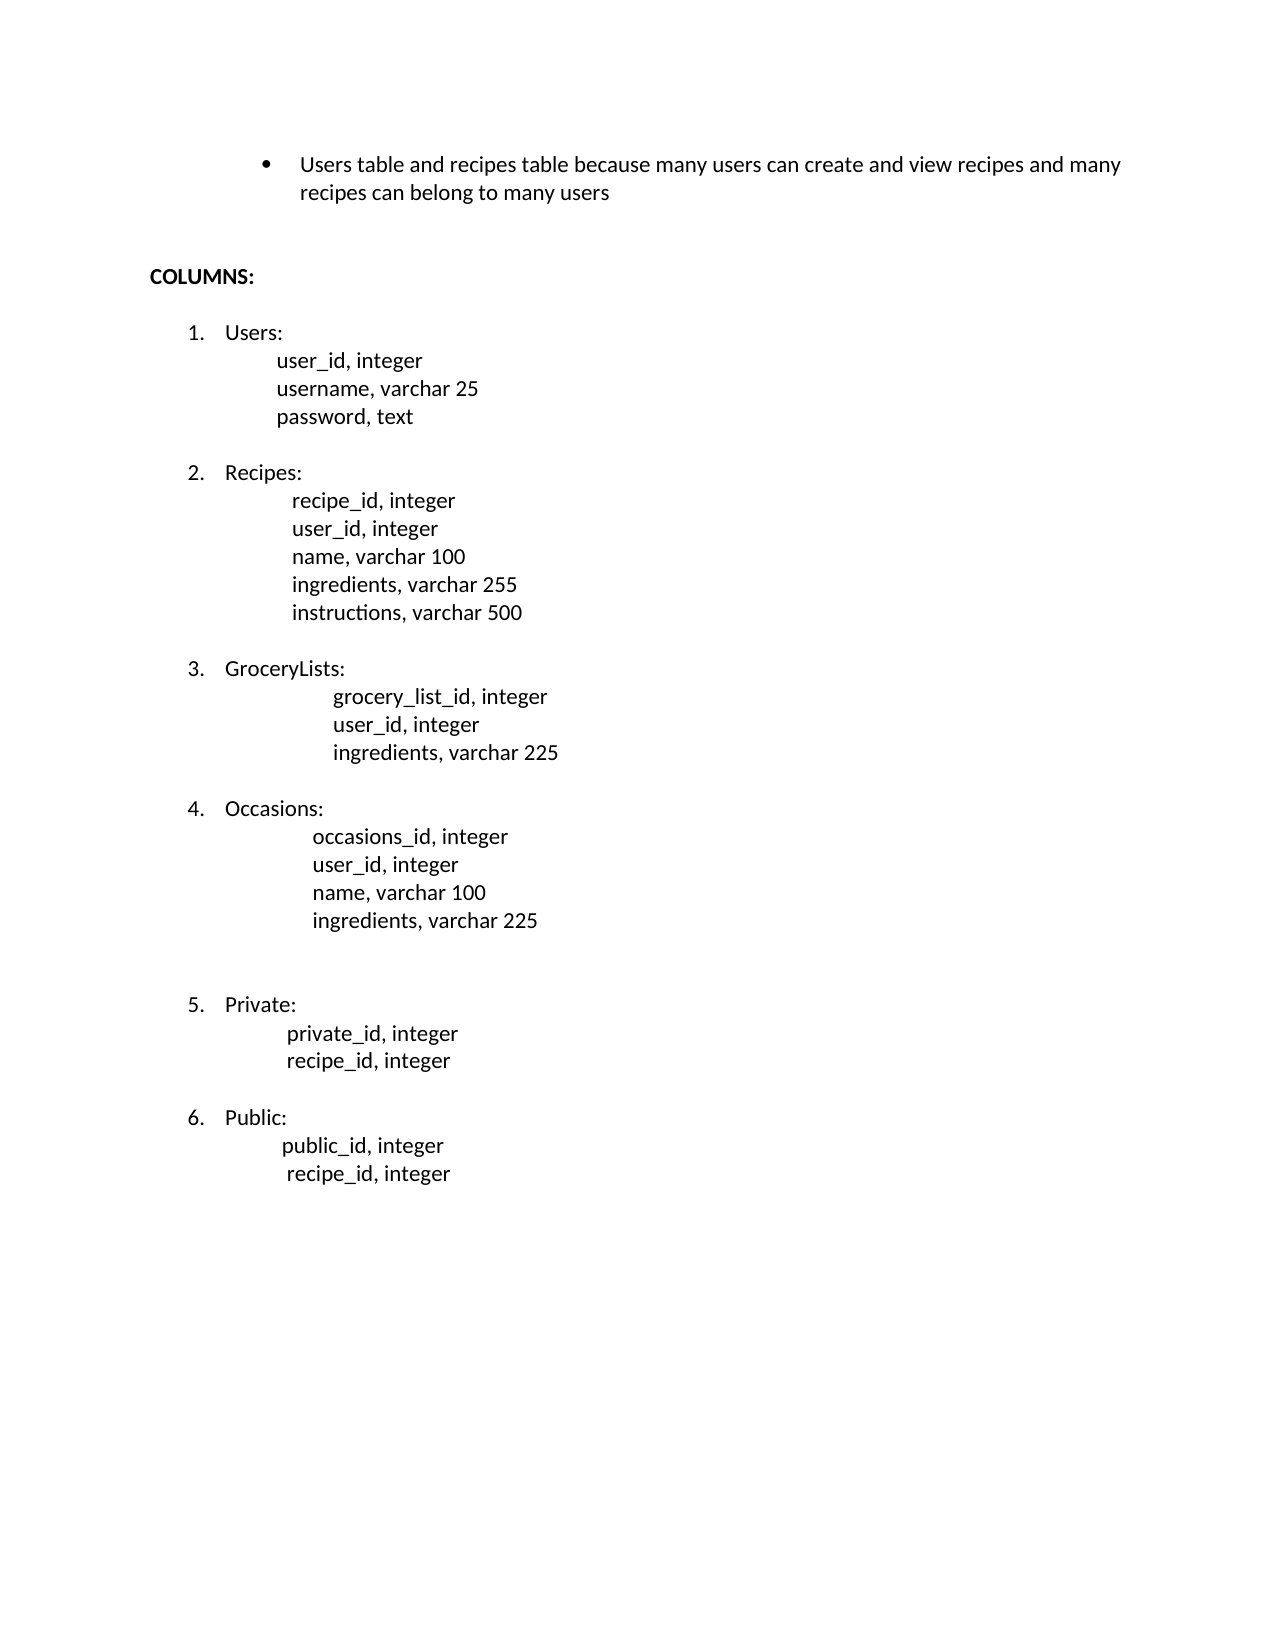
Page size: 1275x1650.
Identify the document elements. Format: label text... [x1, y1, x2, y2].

list ingredients, varchar 255 [225, 570, 1125, 598]
list Occasions: [187, 794, 1125, 822]
list user_id, integer [225, 346, 1125, 374]
list Private: [187, 991, 1125, 1019]
list name, varchar 100 [225, 878, 1125, 907]
list GroceryLists: [187, 654, 1125, 682]
list Public: [187, 1103, 1125, 1131]
list Users table and recipes table because many users can create and view recipes and many recipes can belong to many users [262, 150, 1125, 206]
list recipe_id, integer [225, 1047, 1125, 1075]
text COLUMNS: [150, 262, 1125, 290]
list Users: [187, 318, 1125, 346]
list Recipes: [187, 458, 1125, 486]
list password, text [225, 402, 1125, 430]
list user_id, integer [225, 851, 1125, 878]
list ingredients, varchar 225 [225, 738, 1125, 766]
list public_id, integer [225, 1131, 1125, 1159]
list grocery_list_id, integer [225, 682, 1125, 710]
list username, varchar 25 [225, 374, 1125, 402]
list recipe_id, integer [225, 1159, 1125, 1187]
list occasions_id, integer [225, 822, 1125, 851]
list ingredients, varchar 225 [225, 907, 1125, 934]
list user_id, integer [225, 514, 1125, 542]
list private_id, integer [225, 1019, 1125, 1047]
list instructions, varchar 500 [225, 598, 1125, 626]
list user_id, integer [225, 710, 1125, 738]
list recipe_id, integer [225, 486, 1125, 514]
list name, varchar 100 [225, 542, 1125, 570]
